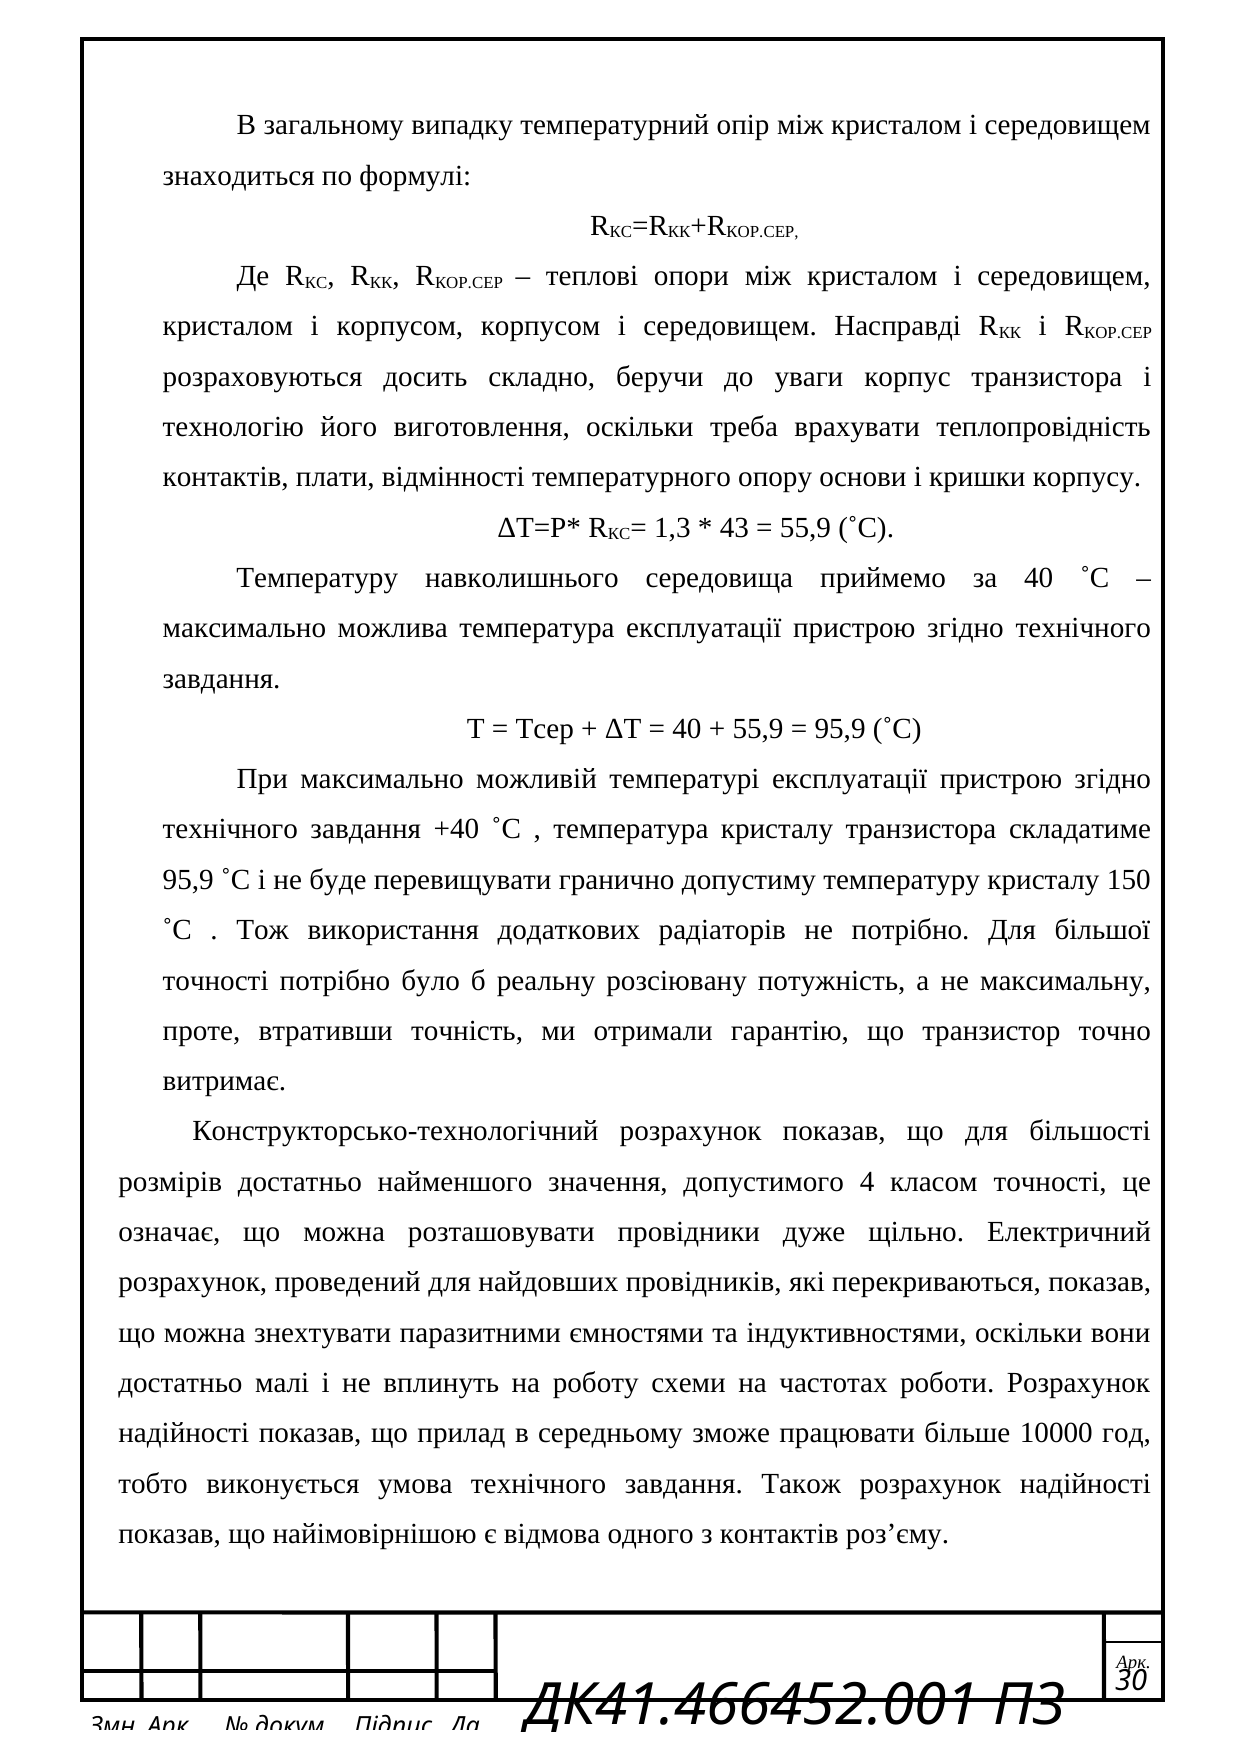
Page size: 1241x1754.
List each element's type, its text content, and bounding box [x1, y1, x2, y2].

text В загальному випадку температурний опір між кристалом і середовищем знаходиться по формулі: [162, 107, 1152, 191]
text ΔТ=Р* RКС= 1,3 * 43 = 55,9 (˚С). [239, 510, 1152, 543]
text Температуру навколишнього середовища приймемо за 40 ˚С – максимально можлива температура експлуатації пристрою згідно технічного завдання. [162, 560, 1152, 694]
text При максимально можливій температурі експлуатації пристрою згідно технічного завдання +40 ˚С , температура кристалу транзистора складатиме 95,9 ˚С і не буде перевищувати гранично допустиму температуру кристалу 150 ˚С . Тож використання додаткових радіаторів не потрібно. Для більшої точності потрібно було б реальну розсіювану потужність, а не максимальну, проте, втративши точність, ми отримали гарантію, що транзистор точно витримає. [162, 761, 1152, 1097]
text Де RКС, RКК, RКОР.СЕР – теплові опори між кристалом і середовищем, кристалом і корпусом, корпусом і середовищем. Насправді RКК і RКОР.СЕР розраховуються досить складно, беручи до уваги корпус транзистора і технологію його виготовлення, оскільки треба врахувати теплопровідність контактів, плати, відмінності температурного опору основи і кришки корпусу. [162, 258, 1152, 493]
text T = Tсер + ΔТ = 40 + 55,9 = 95,9 (˚С) [162, 711, 1152, 744]
text RКС=RКК+RКОР.СЕР, [162, 208, 1152, 241]
text Конструкторсько-технологічний розрахунок показав, що для більшості розмірів достатньо найменшого значення, допустимого 4 класом точності, це означає, що можна розташовувати провідники дуже щільно. Електричний розрахунок, проведений для найдовших провідників, які перекриваються, показав, що можна знехтувати паразитними ємностями та індуктивностями, оскільки вони достатньо малі і не вплинуть на роботу схеми на частотах роботи. Розрахунок надійності показав, що прилад в середньому зможе працювати більше 10000 год, тобто виконується умова технічного завдання. Також розрахунок надійності показав, що найімовірнішою є відмова одного з контактів роз’єму. [118, 1113, 1152, 1549]
